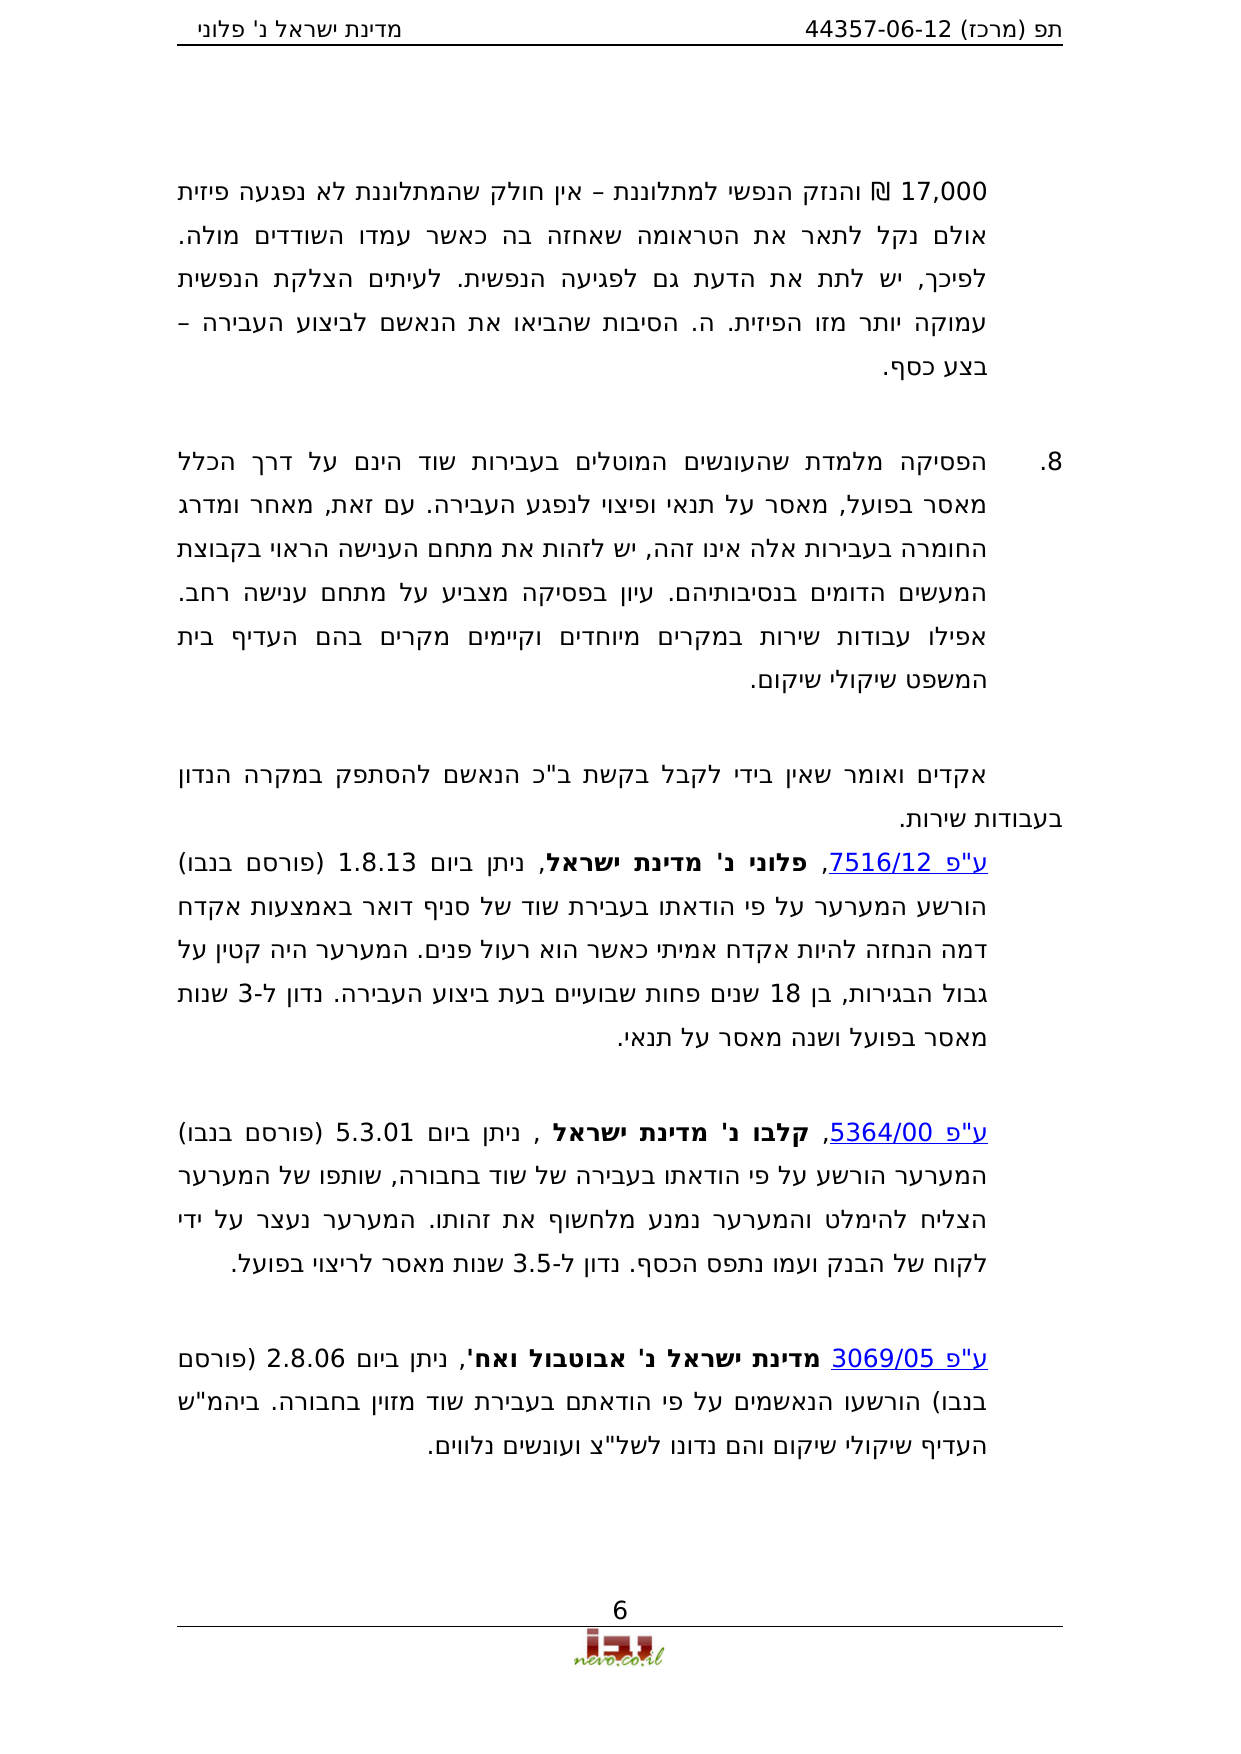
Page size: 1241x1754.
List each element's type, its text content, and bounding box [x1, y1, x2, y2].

text אקדים ואומר שאין בידי לקבל בקשת ב"כ הנאשם להסתפק במקרה הנדון בעבודות שירות. [177, 761, 1063, 833]
text 8. הפסיקה מלמדת שהעונשים המוטלים בעבירות שוד הינם על דרך הכלל מאסר בפועל, מאסר על תנאי ופיצוי לנפגע העבירה. עם זאת, מאחר ומדרג החומרה בעבירות אלה אינו זהה, יש לזהות את מתחם הענישה הראוי בקבוצת המעשים הדומים בנסיבותיהם. עיון בפסיקה מצביע על מתחם ענישה רחב. אפילו עבודות שירות במקרים מיוחדים וקיימים מקרים בהם העדיף בית המשפט שיקולי שיקום. [177, 447, 1063, 695]
picture [574, 1628, 666, 1667]
text ע"פ 5364/00, קלבו נ' מדינת ישראל , ניתן ביום 5.3.01 (פורסם בנבו) המערער הורשע על פי הודאתו בעבירה של שוד בחבורה, שותפו של המערער הצליח להימלט והמערער נמנע מלחשוף את זהותו. המערער נעצר על ידי לקוח של הבנק ועמו נתפס הכסף. נדון ל-3.5 שנות מאסר לריצוי בפועל. [177, 1118, 988, 1278]
text ע"פ 3069/05 מדינת ישראל נ' אבוטבול ואח', ניתן ביום 2.8.06 (פורסם בנבו) הורשעו הנאשמים על פי הודאתם בעבירת שוד מזוין בחבורה. ביהמ"ש העדיף שיקולי שיקום והם נדונו לשל"צ ועונשים נלווים. [177, 1344, 988, 1461]
text ע"פ 7516/12, פלוני נ' מדינת ישראל, ניתן ביום 1.8.13 (פורסם בנבו) הורשע המערער על פי הודאתו בעבירת שוד של סניף דואר באמצעות אקדח דמה הנחזה להיות אקדח אמיתי כאשר הוא רעול פנים. המערער היה קטין על גבול הבגירות, בן 18 שנים פחות שבועיים בעת ביצוע העבירה. נדון ל-3 שנות מאסר בפועל ושנה מאסר על תנאי. [177, 848, 988, 1052]
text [177, 177, 988, 381]
